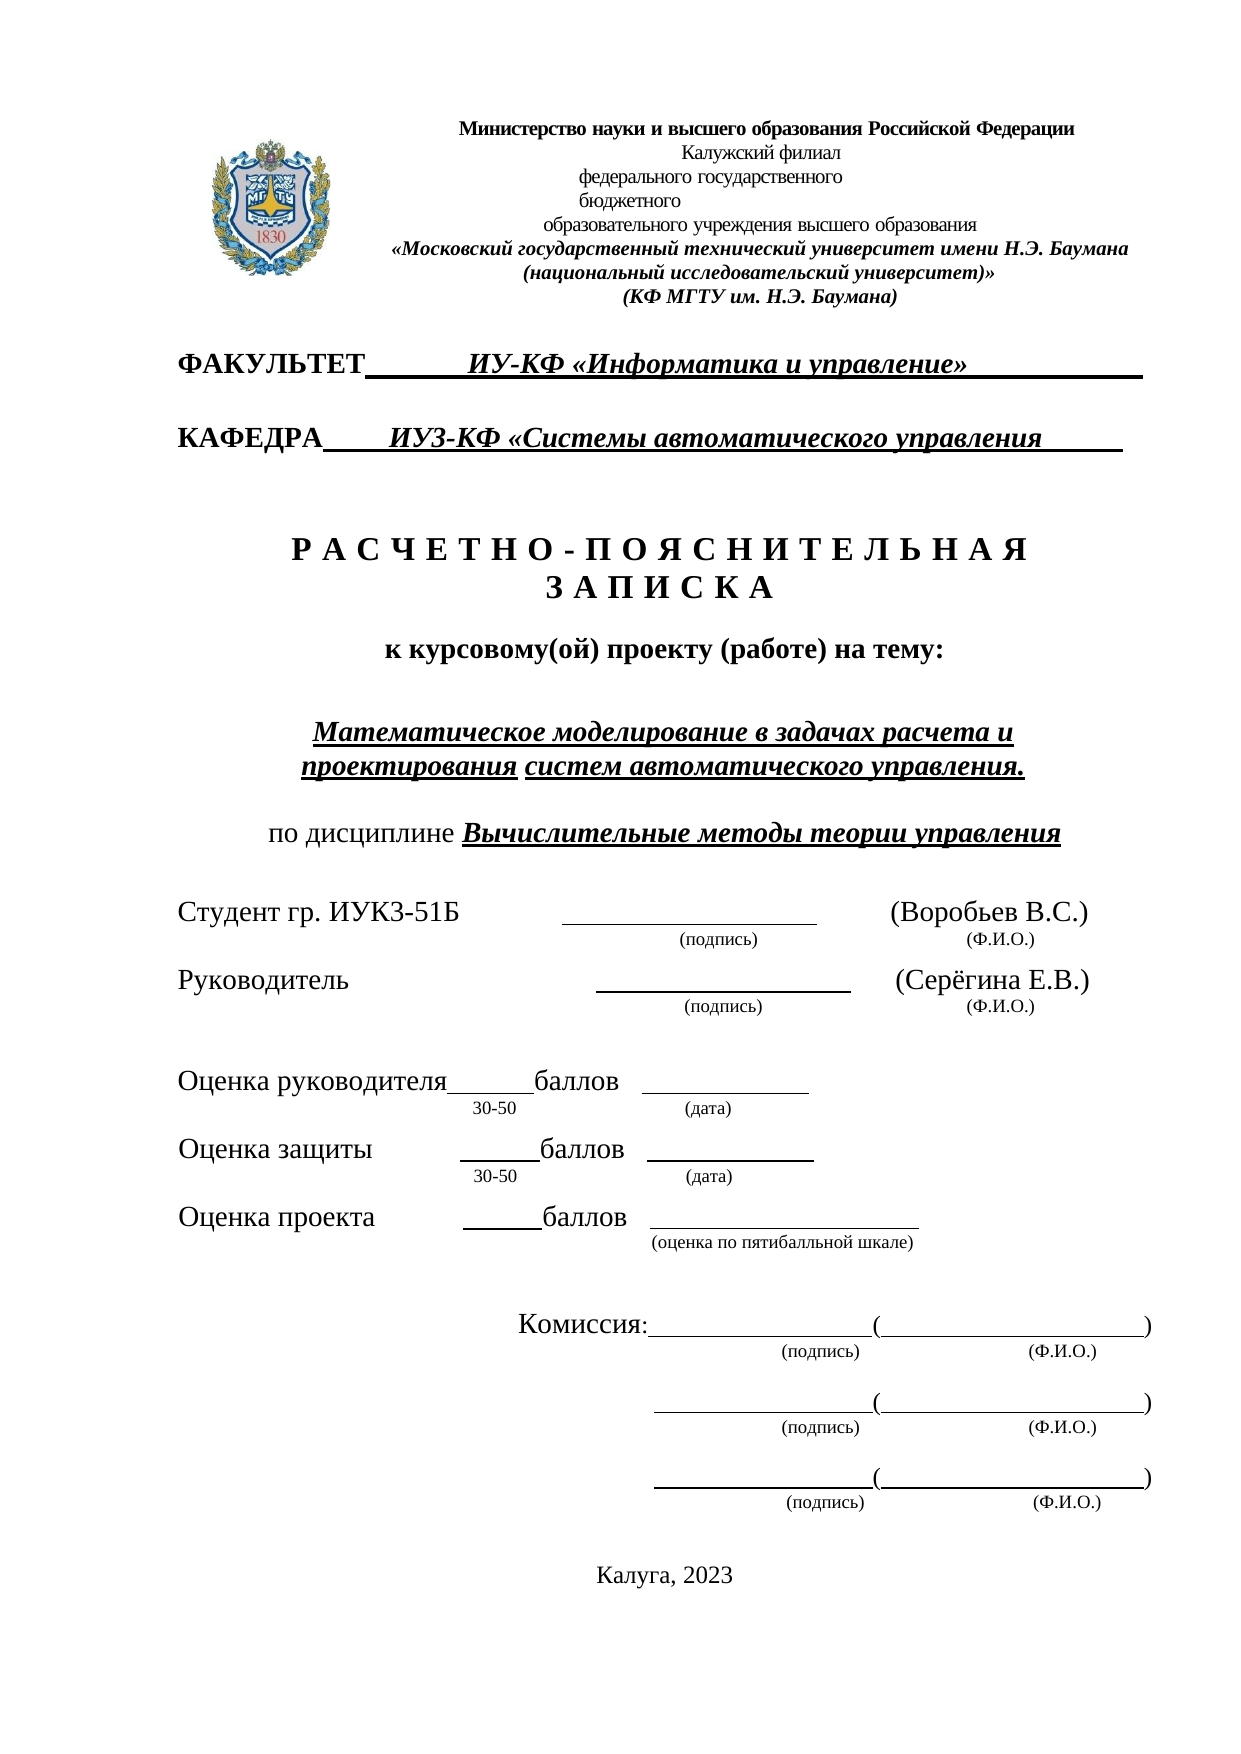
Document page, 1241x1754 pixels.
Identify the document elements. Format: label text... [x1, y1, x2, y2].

text (подпись) (Ф.И.О.) [679, 928, 1163, 949]
text Министерство науки и высшего образования Российской Федерации [459, 116, 1163, 140]
subtitle к курсовому(ой) проекту (работе) на тему: [166, 631, 1163, 664]
table_header (дата) [638, 1133, 924, 1194]
picture [211, 139, 331, 276]
table_cell баллов [418, 1194, 637, 1254]
text Р А С Ч Е Т Н О - П О Я С Н И Т Е Л Ь Н А Я З А П И С К А [291, 529, 1028, 606]
text 30-50 (дата) [472, 1098, 1163, 1119]
text (подпись) (Ф.И.О.) [781, 1416, 1163, 1438]
text Студент гр. ИУК3-51Б (Воробьев В.С.) [177, 894, 1163, 928]
text ( ) [160, 1387, 1152, 1416]
table_cell (оценка по пятибалльной шкале) [638, 1194, 924, 1254]
text КАФЕДРА ИУ3-КФ «Системы автоматического управления [177, 420, 1163, 453]
text (КФ МГТУ им. Н.Э. Баумана) [622, 284, 1163, 308]
text Калуга, 2023 [166, 1560, 1163, 1589]
text (подпись) (Ф.И.О.) [781, 1341, 1163, 1362]
table_header баллов 30-50 [418, 1133, 637, 1194]
text Руководитель (Серёгина Е.В.) [177, 962, 1163, 996]
text по дисциплине Вычислительные методы теории управления [268, 815, 1163, 848]
text образовательного учреждения высшего образования [357, 212, 1163, 236]
text Калужский филиал федерального государственного бюджетного [578, 140, 950, 212]
table_header Оценка защиты [173, 1133, 417, 1194]
text (подпись) (Ф.И.О.) [786, 1491, 1163, 1513]
text (подпись) (Ф.И.О.) [684, 996, 1163, 1017]
text Оценка руководителя баллов [177, 1064, 1163, 1098]
text Математическое моделирование в задачах расчета и проектирования систем автоматического управления. [202, 714, 1127, 782]
text «Московский государственный технический университет имени Н.Э. Баумана (национальный исследовательский университет)» [357, 236, 1163, 284]
text Комиссия: ( ) [160, 1307, 1152, 1341]
text ФАКУЛЬТЕТ ИУ-КФ «Информатика и управление» [177, 346, 1163, 380]
text ( ) [160, 1463, 1152, 1491]
table_cell Оценка проекта [173, 1194, 417, 1254]
